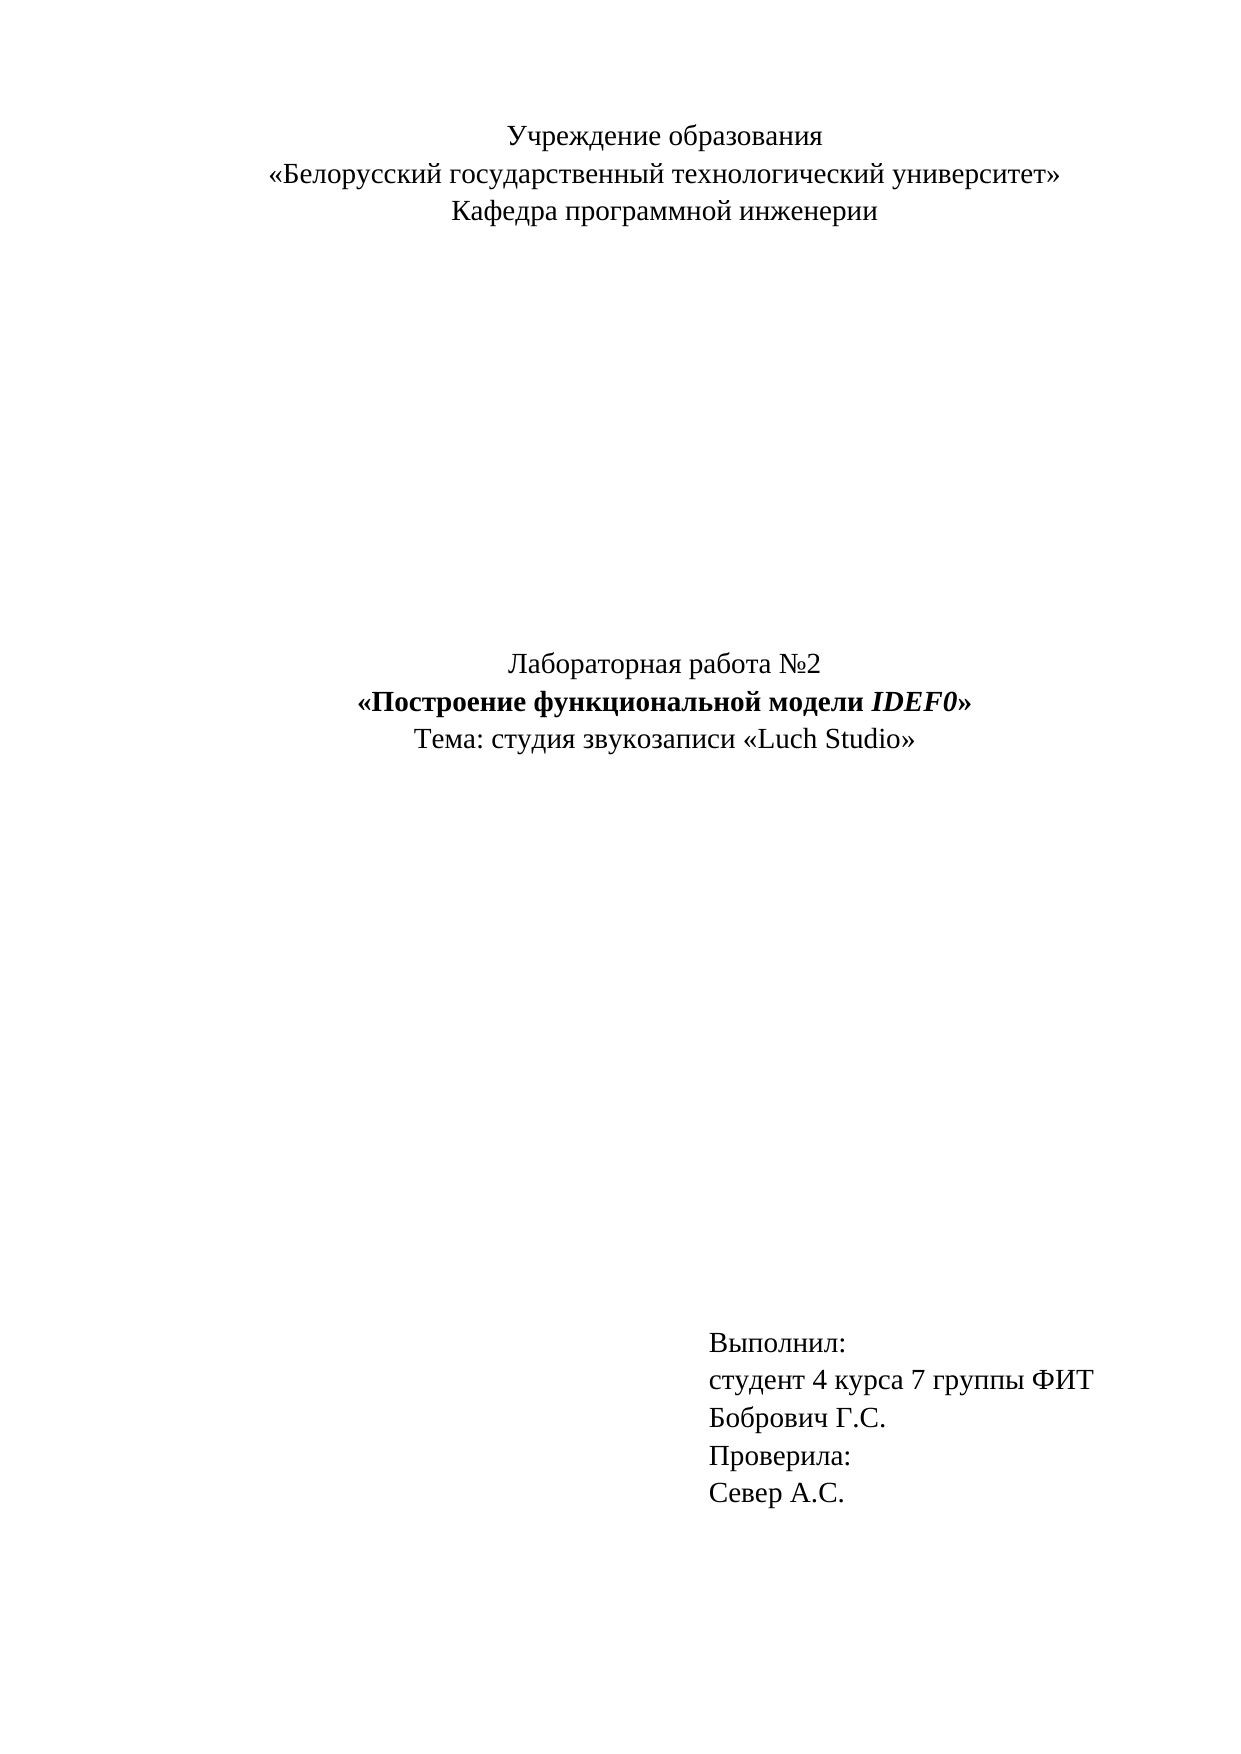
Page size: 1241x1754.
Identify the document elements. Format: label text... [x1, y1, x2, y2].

text «Построение функциональной модели IDEF0» [177, 684, 1152, 717]
text Бобрович Г.С. [177, 1400, 1152, 1434]
text Север А.С. [177, 1476, 1152, 1509]
text Тема: студия звукозаписи «Luch Studio» [177, 721, 1152, 755]
text студент 4 курса 7 группы ФИТ [177, 1362, 1152, 1396]
text «Белорусский государственный технологический университет» [177, 156, 1152, 189]
text Проверила: [177, 1438, 1152, 1471]
text Лабораторная работа №2 [177, 646, 1152, 679]
text Выполнил: [177, 1325, 1152, 1358]
text Кафедра программной инженерии [177, 193, 1152, 227]
text Учреждение образования [177, 118, 1152, 152]
